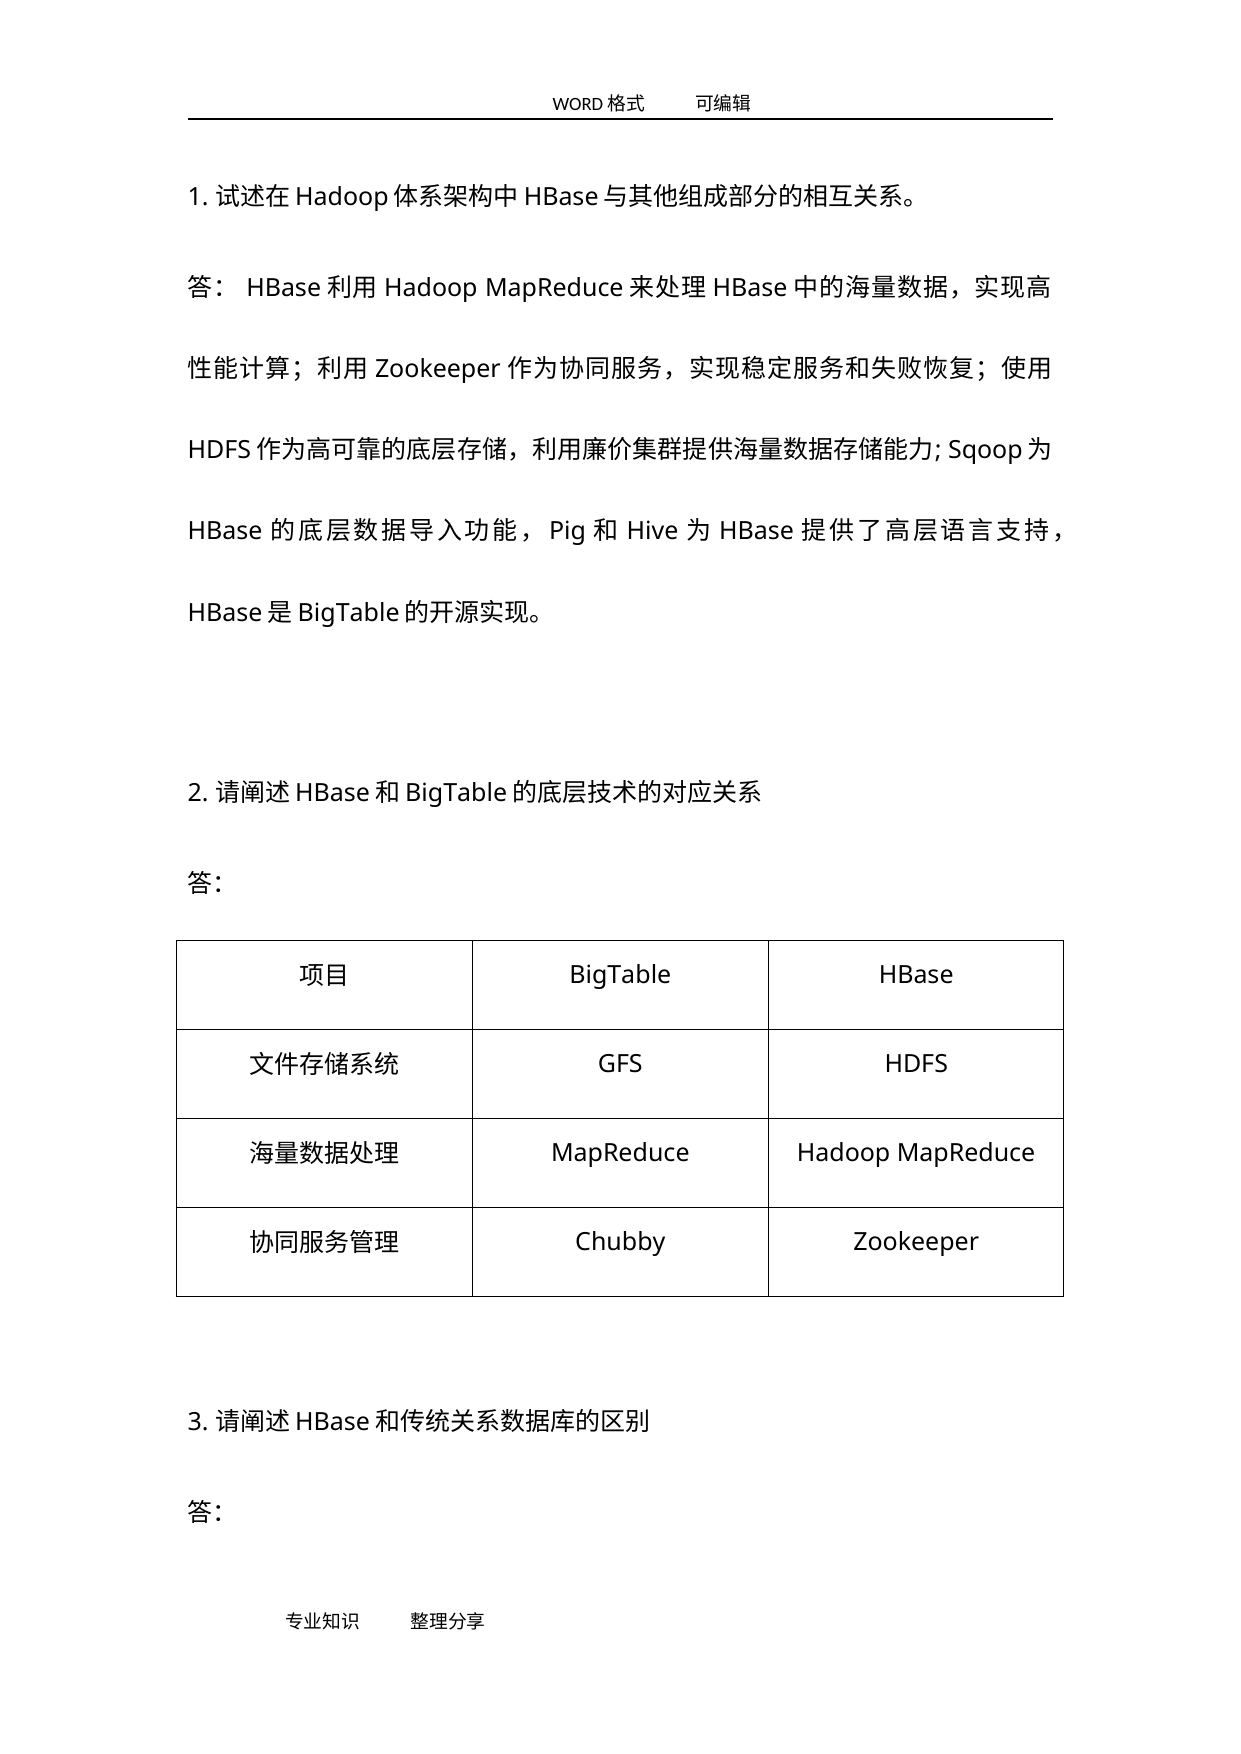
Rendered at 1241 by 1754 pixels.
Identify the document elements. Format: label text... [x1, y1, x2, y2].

table_cell Chubby [473, 1208, 768, 1296]
table_cell 文件存储系统 [177, 1030, 472, 1118]
table_cell HDFS [769, 1030, 1063, 1118]
table_header 项目 [177, 941, 472, 1029]
table_header HBase [769, 941, 1063, 1029]
table_cell Hadoop MapReduce [769, 1119, 1063, 1207]
table_cell 海量数据处理 [177, 1119, 472, 1207]
table_header BigTable [473, 941, 768, 1029]
table_cell MapReduce [473, 1119, 768, 1207]
table_cell 协同服务管理 [177, 1208, 472, 1296]
table_cell Zookeeper [769, 1208, 1063, 1296]
list 请阐述HBase和传统关系数据库的区别 [187, 1387, 1053, 1452]
list 试述在Hadoop体系架构中HBase与其他组成部分的相互关系。 [187, 162, 1053, 227]
table_cell GFS [473, 1030, 768, 1118]
text 答： HBase利用Hadoop MapReduce来处理HBase中的海量数据，实现高性能计算；利用Zookeeper作为协同服务，实现稳定服务和失败恢复；使用HDFS作为高可靠的底层存储，利用廉价集群提供海量数据存储能力; Sqoop为HBase的底层数据导入功能，Pig和Hive为HBase提供了高层语言支持，HBase是BigTable的开源实现。 [187, 253, 1053, 643]
text 答： [187, 849, 1053, 914]
text 答： [187, 1478, 1053, 1543]
list 请阐述HBase和BigTable的底层技术的对应关系 [187, 758, 1053, 823]
